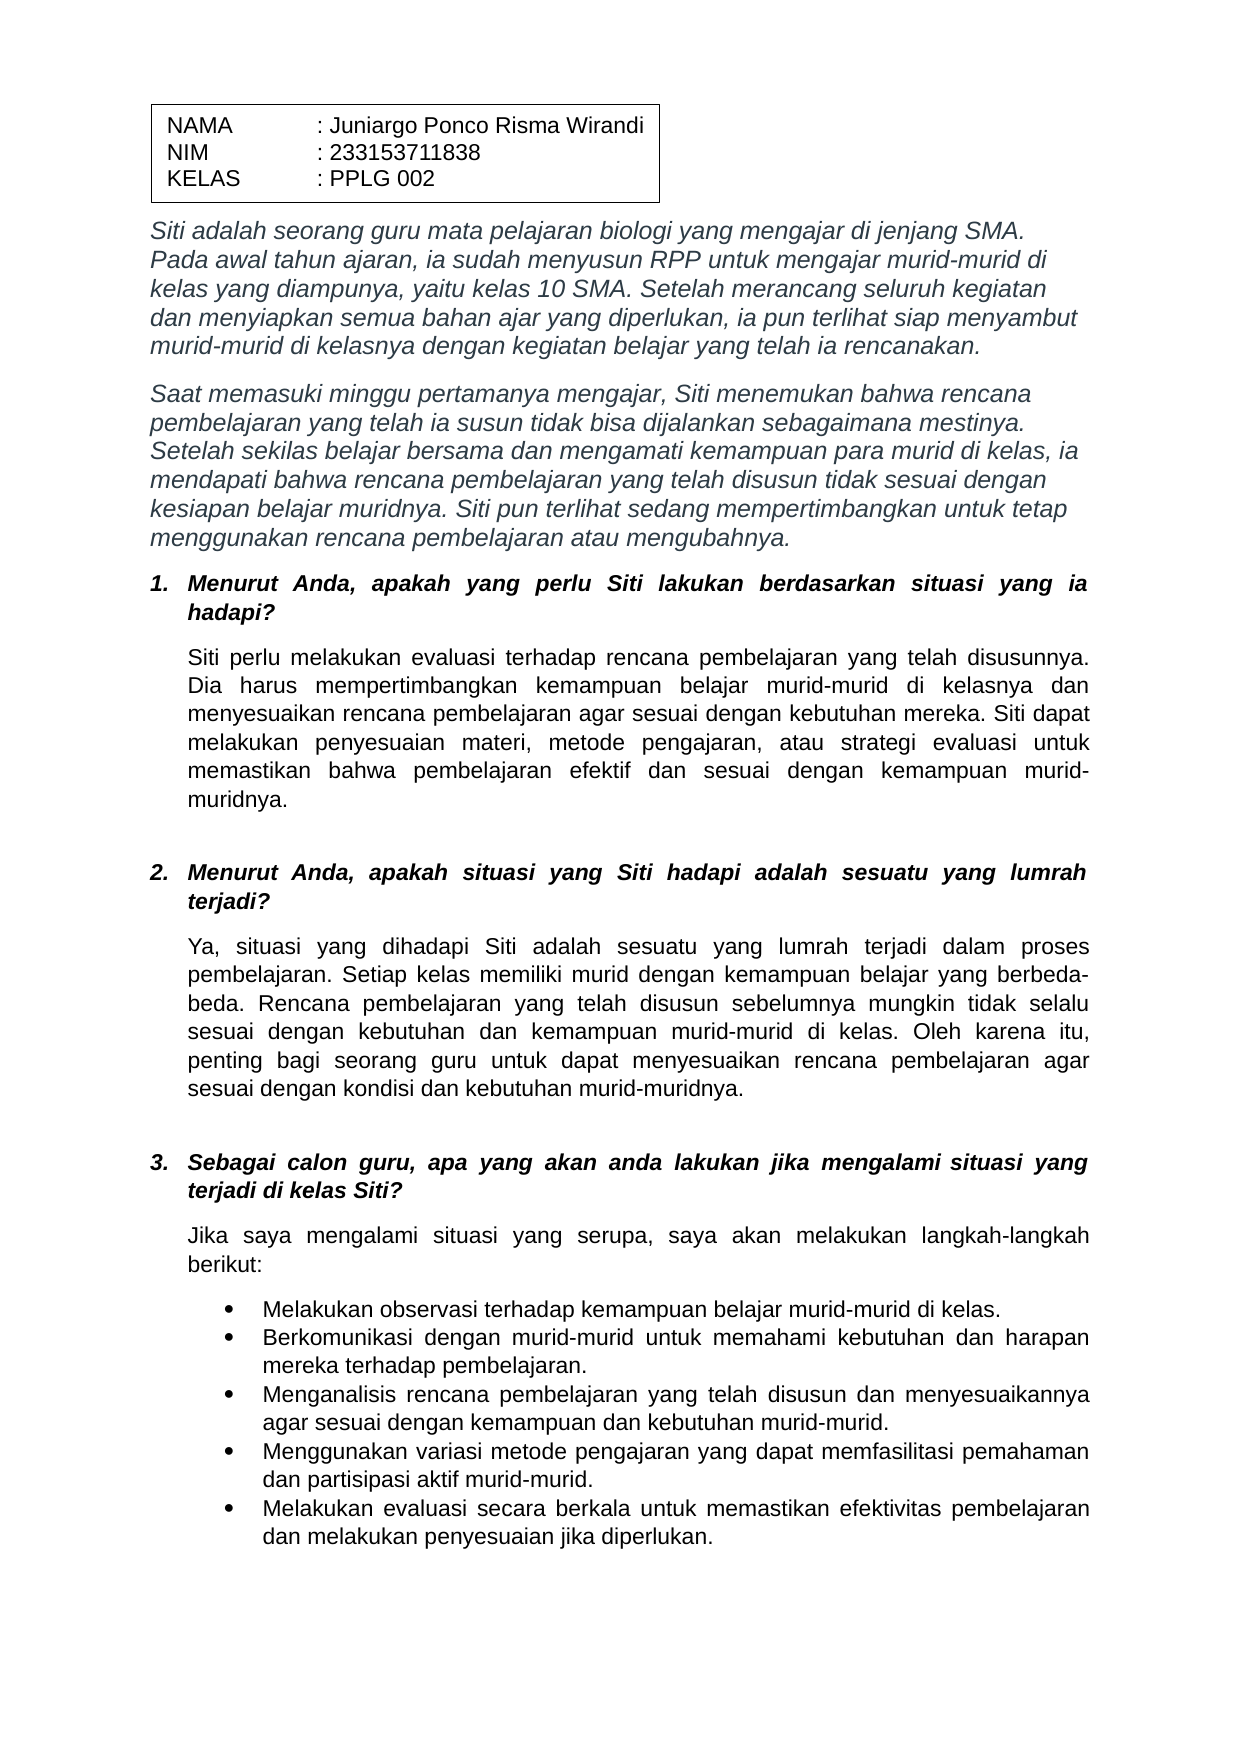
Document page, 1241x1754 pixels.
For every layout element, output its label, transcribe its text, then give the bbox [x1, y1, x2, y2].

text Siti perlu melakukan evaluasi terhadap rencana pembelajaran yang telah disusunnya. Dia harus mempertimbangkan kemampuan belajar murid-murid di kelasnya dan menyesuaikan rencana pembelajaran agar sesuai dengan kebutuhan mereka. Siti dapat melakukan penyesuaian materi, metode pengajaran, atau strategi evaluasi untuk memastikan bahwa pembelajaran efektif dan sesuai dengan kemampuan murid-muridnya. [187, 643, 1090, 812]
text Siti adalah seorang guru mata pelajaran biologi yang mengajar di jenjang SMA. Pada awal tahun ajaran, ia sudah menyusun RPP untuk mengajar murid-murid di kelas yang diampunya, yaitu kelas 10 SMA. Setelah merancang seluruh kegiatan dan menyiapkan semua bahan ajar yang diperlukan, ia pun terlihat siap menyambut murid-murid di kelasnya dengan kegiatan belajar yang telah ia rencanakan. [150, 216, 1090, 360]
list Menggunakan variasi metode pengajaran yang dapat memfasilitasi pemahaman dan partisipasi aktif murid-murid. [225, 1438, 1090, 1493]
list Menurut Anda, apakah yang perlu Siti lakukan berdasarkan situasi yang ia hadapi? [150, 570, 1090, 625]
text Jika saya mengalami situasi yang serupa, saya akan melakukan langkah-langkah berikut: [187, 1222, 1090, 1277]
text Saat memasuki minggu pertamanya mengajar, Siti menemukan bahwa rencana pembelajaran yang telah ia susun tidak bisa dijalankan sebagaimana mestinya. Setelah sekilas belajar bersama dan mengamati kemampuan para murid di kelas, ia mendapati bahwa rencana pembelajaran yang telah disusun tidak sesuai dengan kesiapan belajar muridnya. Siti pun terlihat sedang mempertimbangkan untuk tetap menggunakan rencana pembelajaran atau mengubahnya. [150, 379, 1090, 551]
list Berkomunikasi dengan murid-murid untuk memahami kebutuhan dan harapan mereka terhadap pembelajaran. [225, 1324, 1090, 1379]
list Sebagai calon guru, apa yang akan anda lakukan jika mengalami situasi yang terjadi di kelas Siti? [150, 1148, 1090, 1203]
text Ya, situasi yang dihadapi Siti adalah sesuatu yang lumrah terjadi dalam proses pembelajaran. Setiap kelas memiliki murid dengan kemampuan belajar yang berbeda-beda. Rencana pembelajaran yang telah disusun sebelumnya mungkin tidak selalu sesuai dengan kebutuhan dan kemampuan murid-murid di kelas. Oleh karena itu, penting bagi seorang guru untuk dapat menyesuaikan rencana pembelajaran agar sesuai dengan kondisi dan kebutuhan murid-muridnya. [187, 933, 1090, 1101]
list Melakukan evaluasi secara berkala untuk memastikan efektivitas pembelajaran dan melakukan penyesuaian jika diperlukan. [225, 1495, 1090, 1549]
list Menganalisis rencana pembelajaran yang telah disusun dan menyesuaikannya agar sesuai dengan kemampuan dan kebutuhan murid-murid. [225, 1381, 1090, 1436]
list Menurut Anda, apakah situasi yang Siti hadapi adalah sesuatu yang lumrah terjadi? [150, 859, 1090, 914]
list Melakukan observasi terhadap kemampuan belajar murid-murid di kelas. [225, 1296, 1090, 1322]
